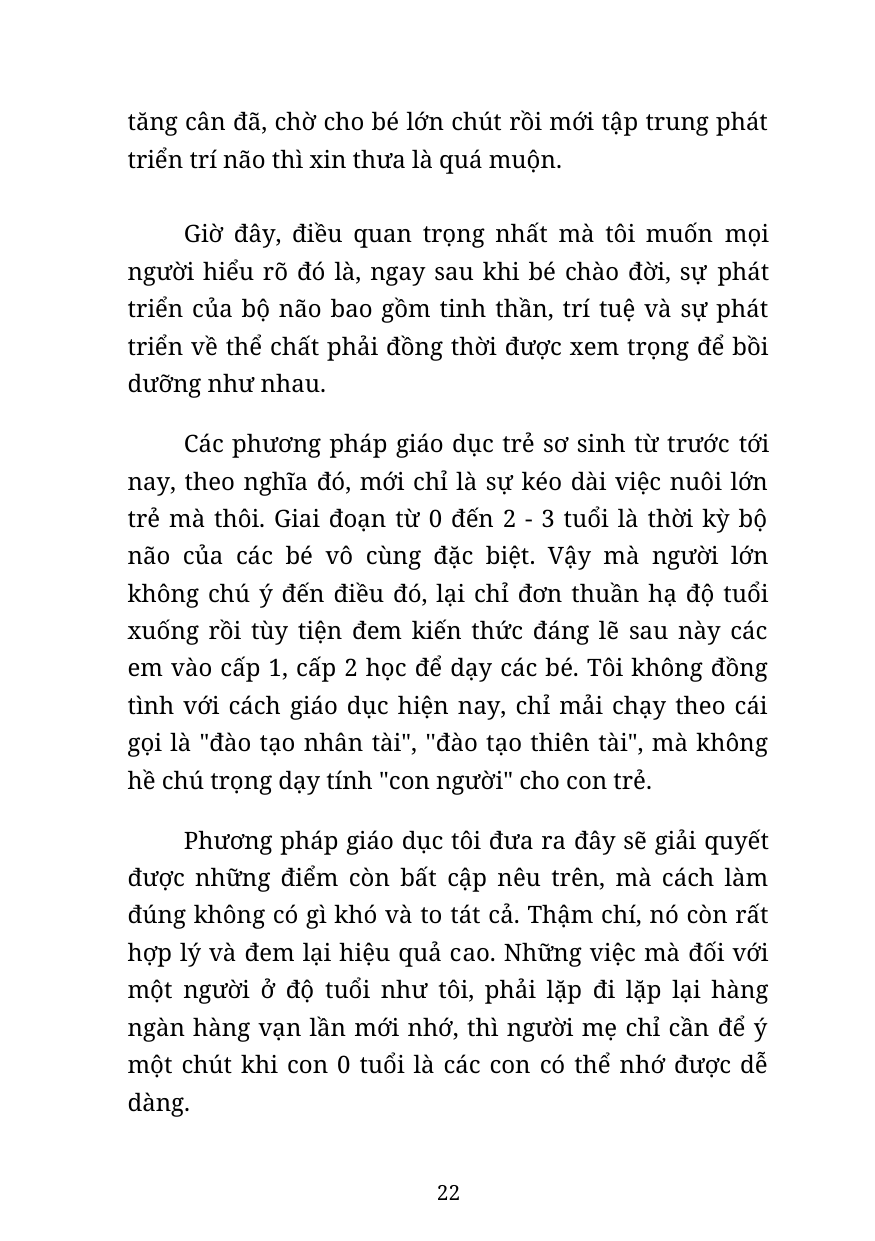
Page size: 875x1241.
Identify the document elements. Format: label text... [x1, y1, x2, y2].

text Giờ đây, điều quan trọng nhất mà tôi muốn mọi người hiểu rõ đó là, ngay sau khi bé chào đời, sự phát triển của bộ não bao gồm tinh thần, trí tuệ và sự phát triển về thể chất phải đồng thời được xem trọng để bồi dưỡng như nhau. [127, 217, 769, 399]
text Các phương pháp giáo dục trẻ sơ sinh từ trước tới nay, theo nghĩa đó, mới chỉ là sự kéo dài việc nuôi lớn trẻ mà thôi. Giai đoạn từ 0 đến 2 - 3 tuổi là thời kỳ bộ não của các bé vô cùng đặc biệt. Vậy mà người lớn không chú ý đến điều đó, lại chỉ đơn thuần hạ độ tuổi xuống rồi tùy tiện đem kiến thức đáng lẽ sau này các em vào cấp 1, cấp 2 học để dạy các bé. Tôi không đồng tình với cách giáo dục hiện nay, chỉ mải chạy theo cái gọi là "đào tạo nhân tài", ''đào tạo thiên tài", mà không hề chú trọng dạy tính "con người" cho con trẻ. [127, 427, 769, 796]
text Phương pháp giáo dục tôi đưa ra đây sẽ giải quyết được những điểm còn bất cập nêu trên, mà cách làm đúng không có gì khó và to tát cả. Thậm chí, nó còn rất hợp lý và đem lại hiệu quả cao. Những việc mà đối với một người ở độ tuổi như tôi, phải lặp đi lặp lại hàng ngàn hàng vạn lần mới nhớ, thì người mẹ chỉ cần để ý một chút khi con 0 tuổi là các con có thể nhớ được dễ dàng. [127, 823, 769, 1118]
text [127, 105, 769, 175]
